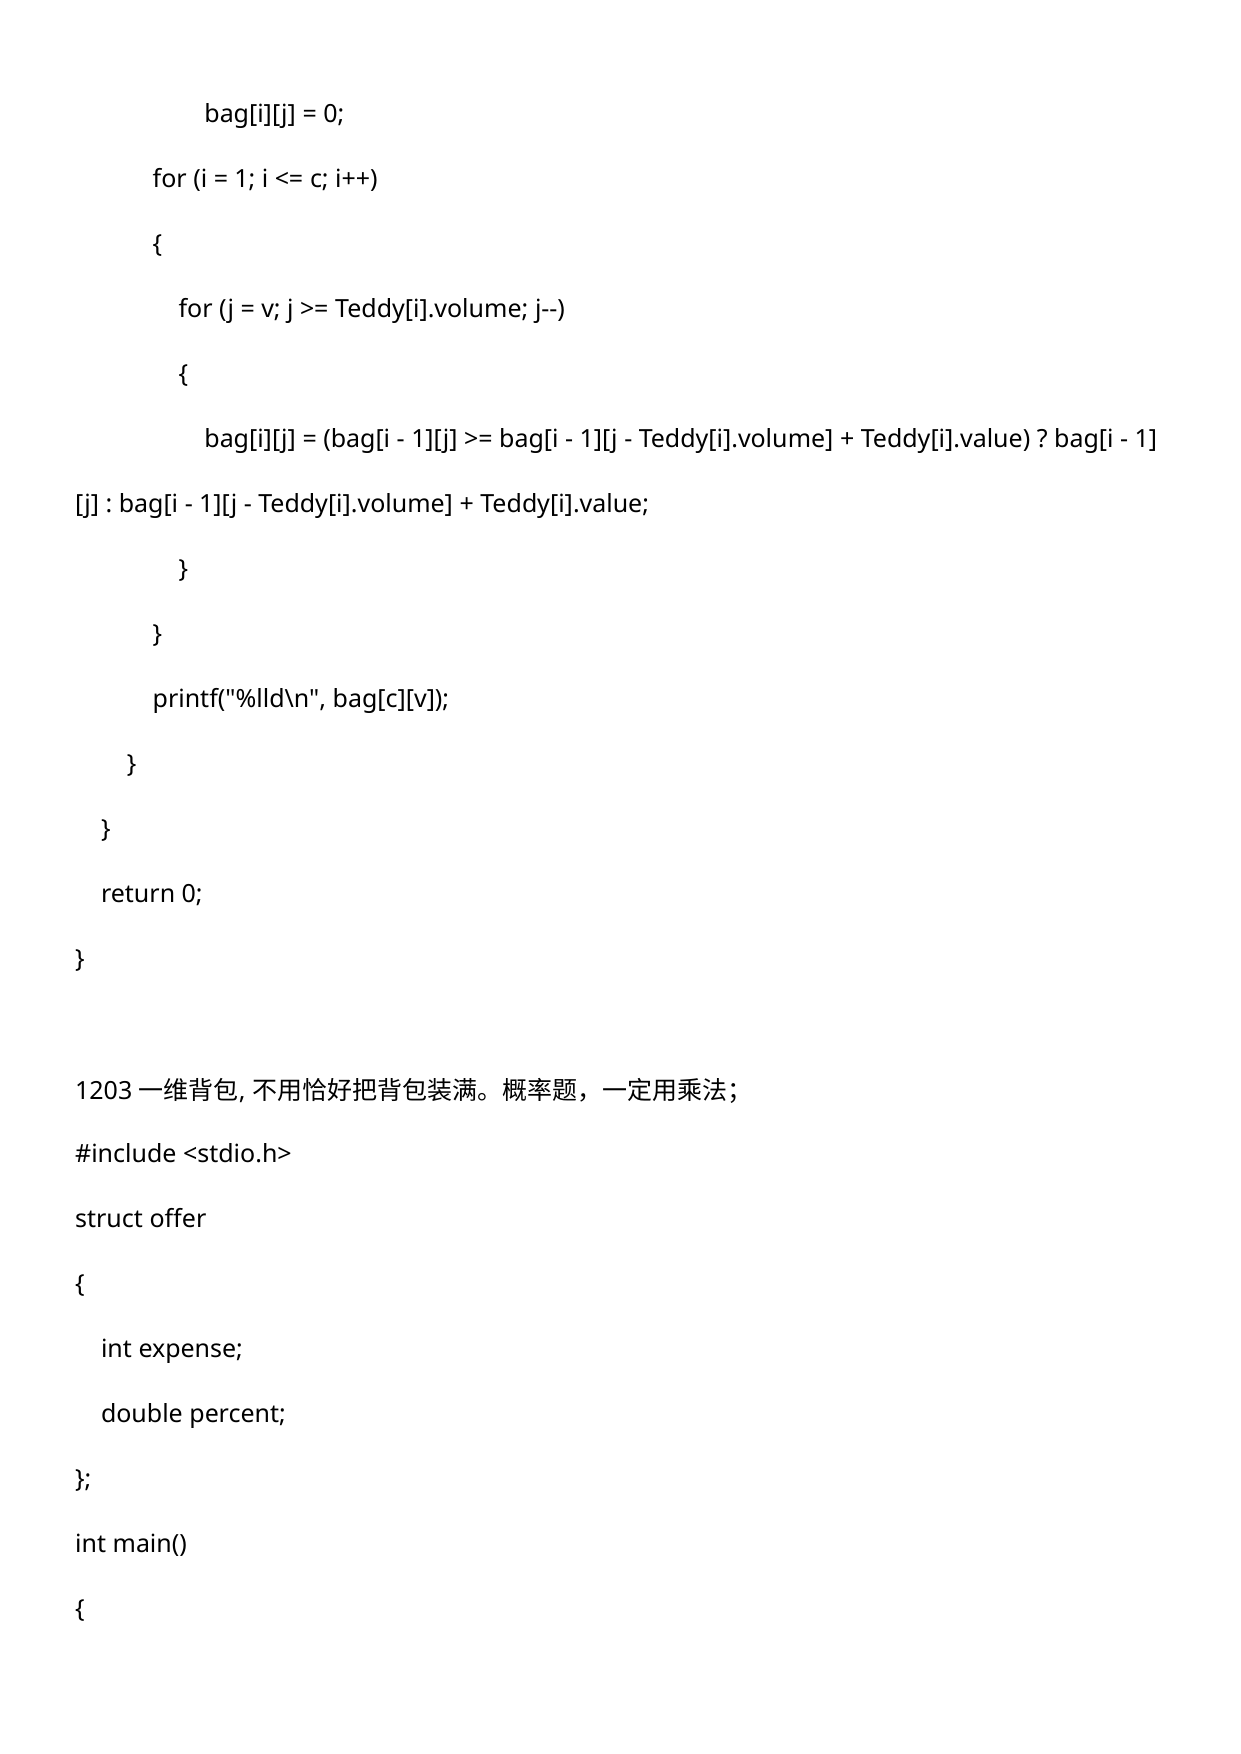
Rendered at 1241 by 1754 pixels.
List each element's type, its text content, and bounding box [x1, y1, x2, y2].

text for (i = 1; i <= c; i++) [75, 146, 1165, 211]
text int main() [75, 1511, 1165, 1576]
text } [75, 731, 1165, 796]
text bag[i][j] = 0; [75, 81, 1165, 146]
text }; [75, 1446, 1165, 1511]
text } [75, 926, 1165, 991]
text { [75, 341, 1165, 406]
text { [75, 1251, 1165, 1316]
text } [75, 536, 1165, 601]
text #include <stdio.h> [75, 1121, 1165, 1186]
text { [75, 211, 1165, 276]
text for (j = v; j >= Teddy[i].volume; j--) [75, 276, 1165, 341]
text } [75, 796, 1165, 861]
text struct offer [75, 1186, 1165, 1251]
text return 0; [75, 861, 1165, 926]
text double percent; [75, 1381, 1165, 1446]
text bag[i][j] = (bag[i - 1][j] >= bag[i - 1][j - Teddy[i].volume] + Teddy[i].value) ? bag[i - 1][j] : bag[i - 1][j - Teddy[i].volume] + Teddy[i].value; [75, 406, 1165, 536]
text { [75, 1576, 1165, 1641]
text } [75, 601, 1165, 666]
text printf("%lld\n", bag[c][v]); [75, 666, 1165, 731]
text int expense; [75, 1316, 1165, 1381]
text 1203 一维背包, 不用恰好把背包装满。概率题，一定用乘法； [75, 1056, 1165, 1121]
